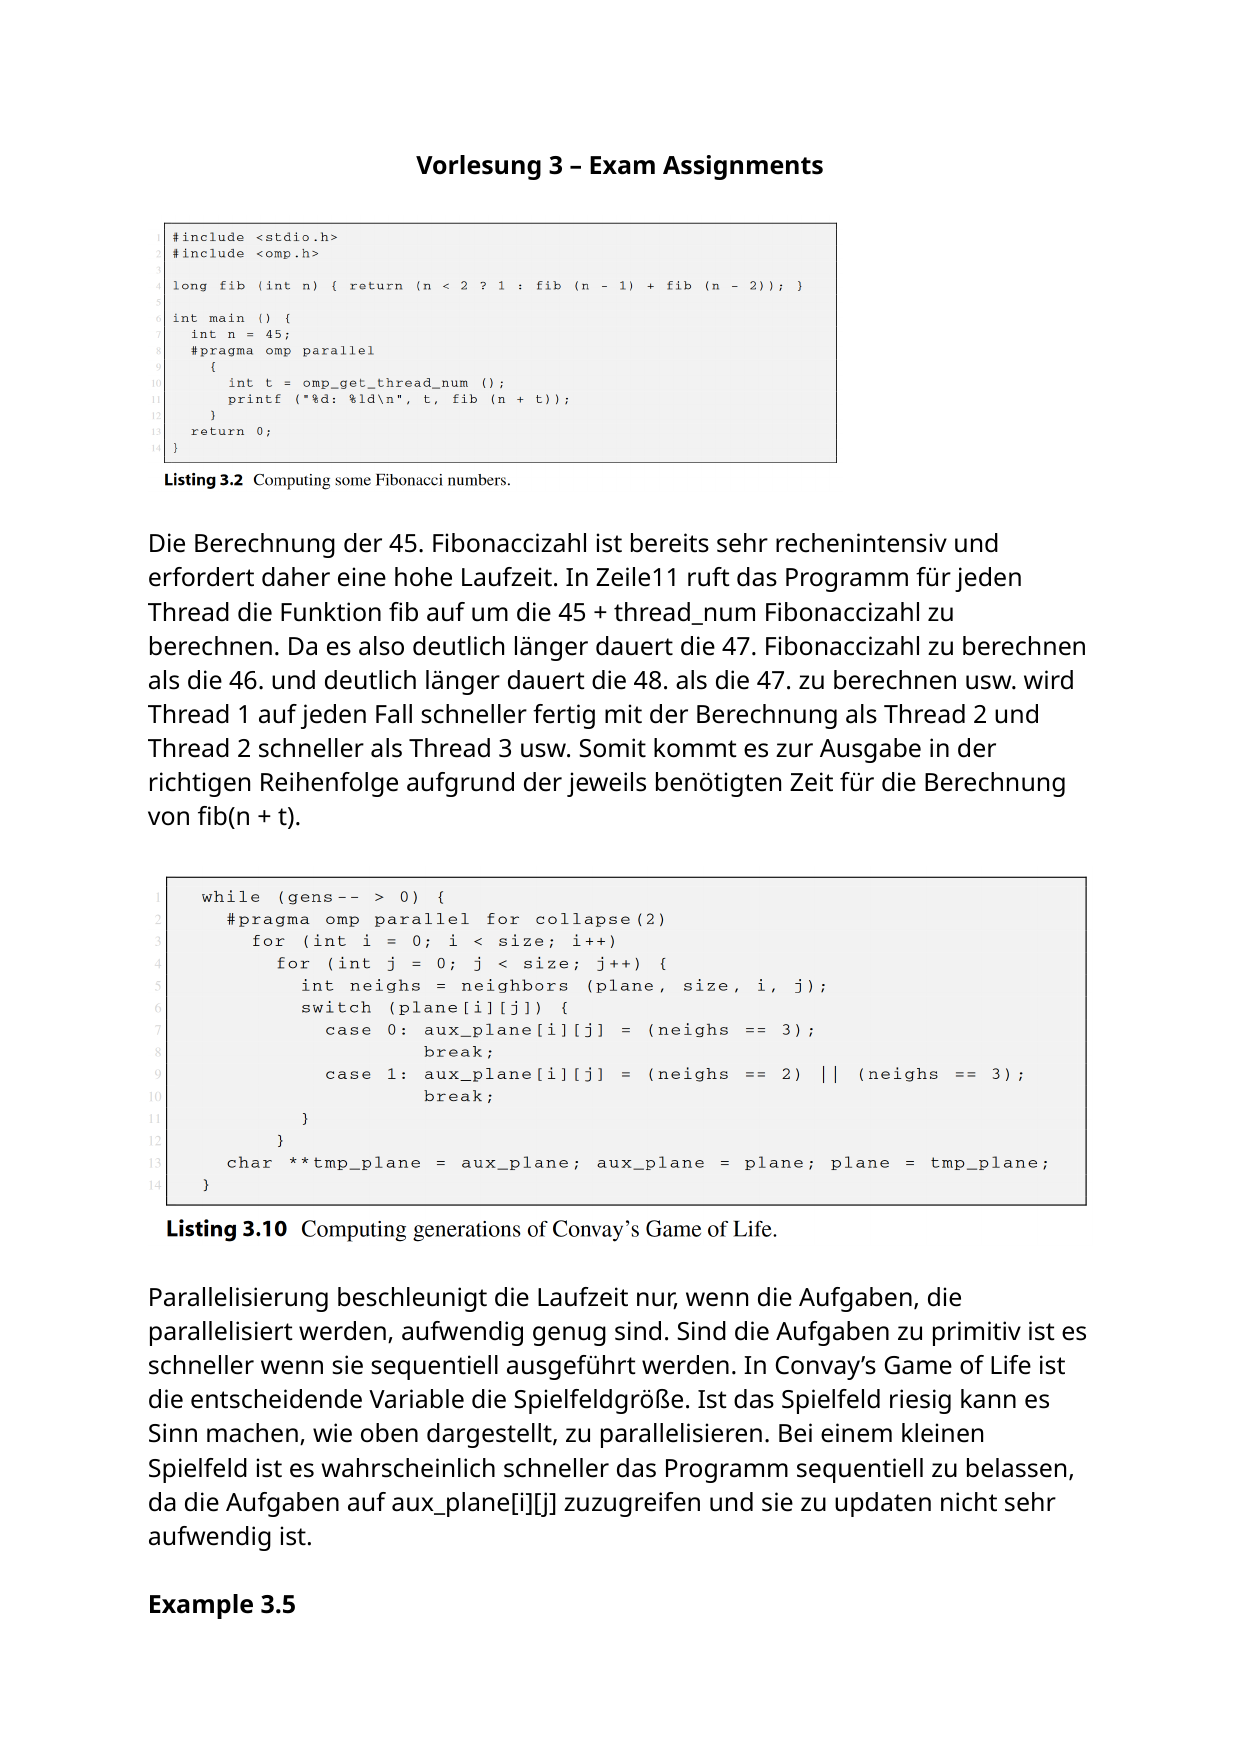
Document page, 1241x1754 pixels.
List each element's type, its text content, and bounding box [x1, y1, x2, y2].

picture [147, 215, 844, 492]
text Vorlesung 3 – Exam Assignments [148, 148, 1093, 182]
text Parallelisierung beschleunigt die Laufzeit nur, wenn die Aufgaben, die parallelisiert werden, aufwendig genug sind. Sind die Aufgaben zu primitiv ist es schneller wenn sie sequentiell ausgeführt werden. In Convay’s Game of Life ist die entscheidende Variable die Spielfeldgröße. Ist das Spielfeld riesig kann es Sinn machen, wie oben dargestellt, zu parallelisieren. Bei einem kleinen Spielfeld ist es wahrscheinlich schneller das Programm sequentiell zu belassen, da die Aufgaben auf aux_plane[i][j] zuzugreifen und sie zu updaten nicht sehr aufwendig ist. [148, 1280, 1093, 1552]
picture [147, 866, 1093, 1246]
text Die Berechnung der 45. Fibonaccizahl ist bereits sehr rechenintensiv und erfordert daher eine hohe Laufzeit. In Zeile11 ruft das Programm für jeden Thread die Funktion fib auf um die 45 + thread_num Fibonaccizahl zu berechnen. Da es also deutlich länger dauert die 47. Fibonaccizahl zu berechnen als die 46. und deutlich länger dauert die 48. als die 47. zu berechnen usw. wird Thread 1 auf jeden Fall schneller fertig mit der Berechnung als Thread 2 und Thread 2 schneller als Thread 3 usw. Somit kommt es zur Ausgabe in der richtigen Reihenfolge aufgrund der jeweils benötigten Zeit für die Berechnung von fib(n + t). [148, 526, 1093, 833]
text Example 3.5 [148, 1586, 1093, 1621]
